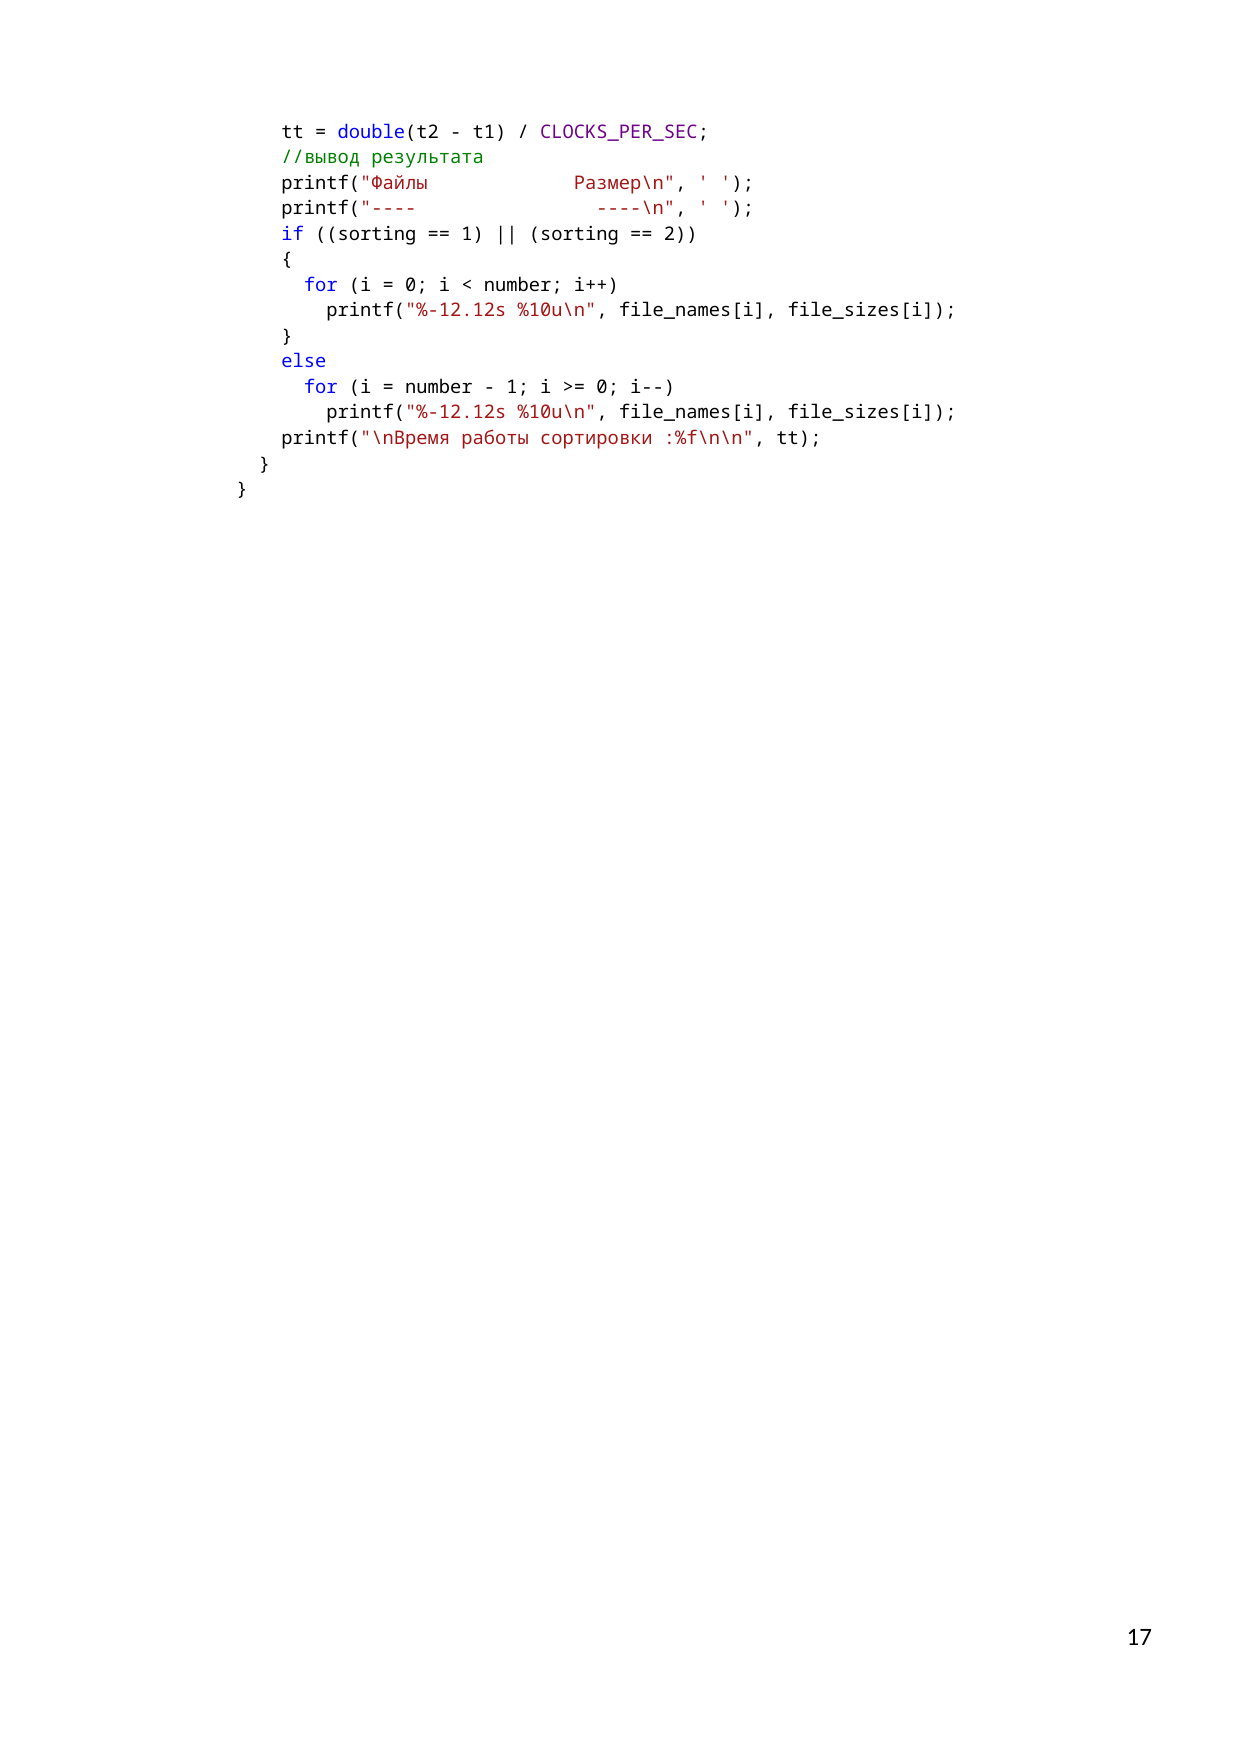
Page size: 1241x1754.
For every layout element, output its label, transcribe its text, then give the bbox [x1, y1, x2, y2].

text printf("---- ----\n", ' '); [177, 195, 1152, 220]
text else [177, 348, 1152, 373]
text } [177, 322, 1152, 348]
text { [177, 246, 1152, 271]
text for (i = number - 1; i >= 0; i--) [177, 373, 1152, 399]
text printf("Файлы Размер\n", ' '); [177, 169, 1152, 195]
text if ((sorting == 1) || (sorting == 2)) [177, 220, 1152, 246]
text printf("%-12.12s %10u\n", file_names[i], file_sizes[i]); [177, 399, 1152, 424]
text } [177, 475, 1152, 501]
text printf("\nВремя работы сортировки :%f\n\n", tt); [177, 424, 1152, 450]
text //вывод результата [177, 144, 1152, 169]
text printf("%-12.12s %10u\n", file_names[i], file_sizes[i]); [177, 297, 1152, 322]
text for (i = 0; i < number; i++) [177, 271, 1152, 297]
text tt = double(t2 - t1) / CLOCKS_PER_SEC; [177, 118, 1152, 144]
text } [177, 450, 1152, 475]
